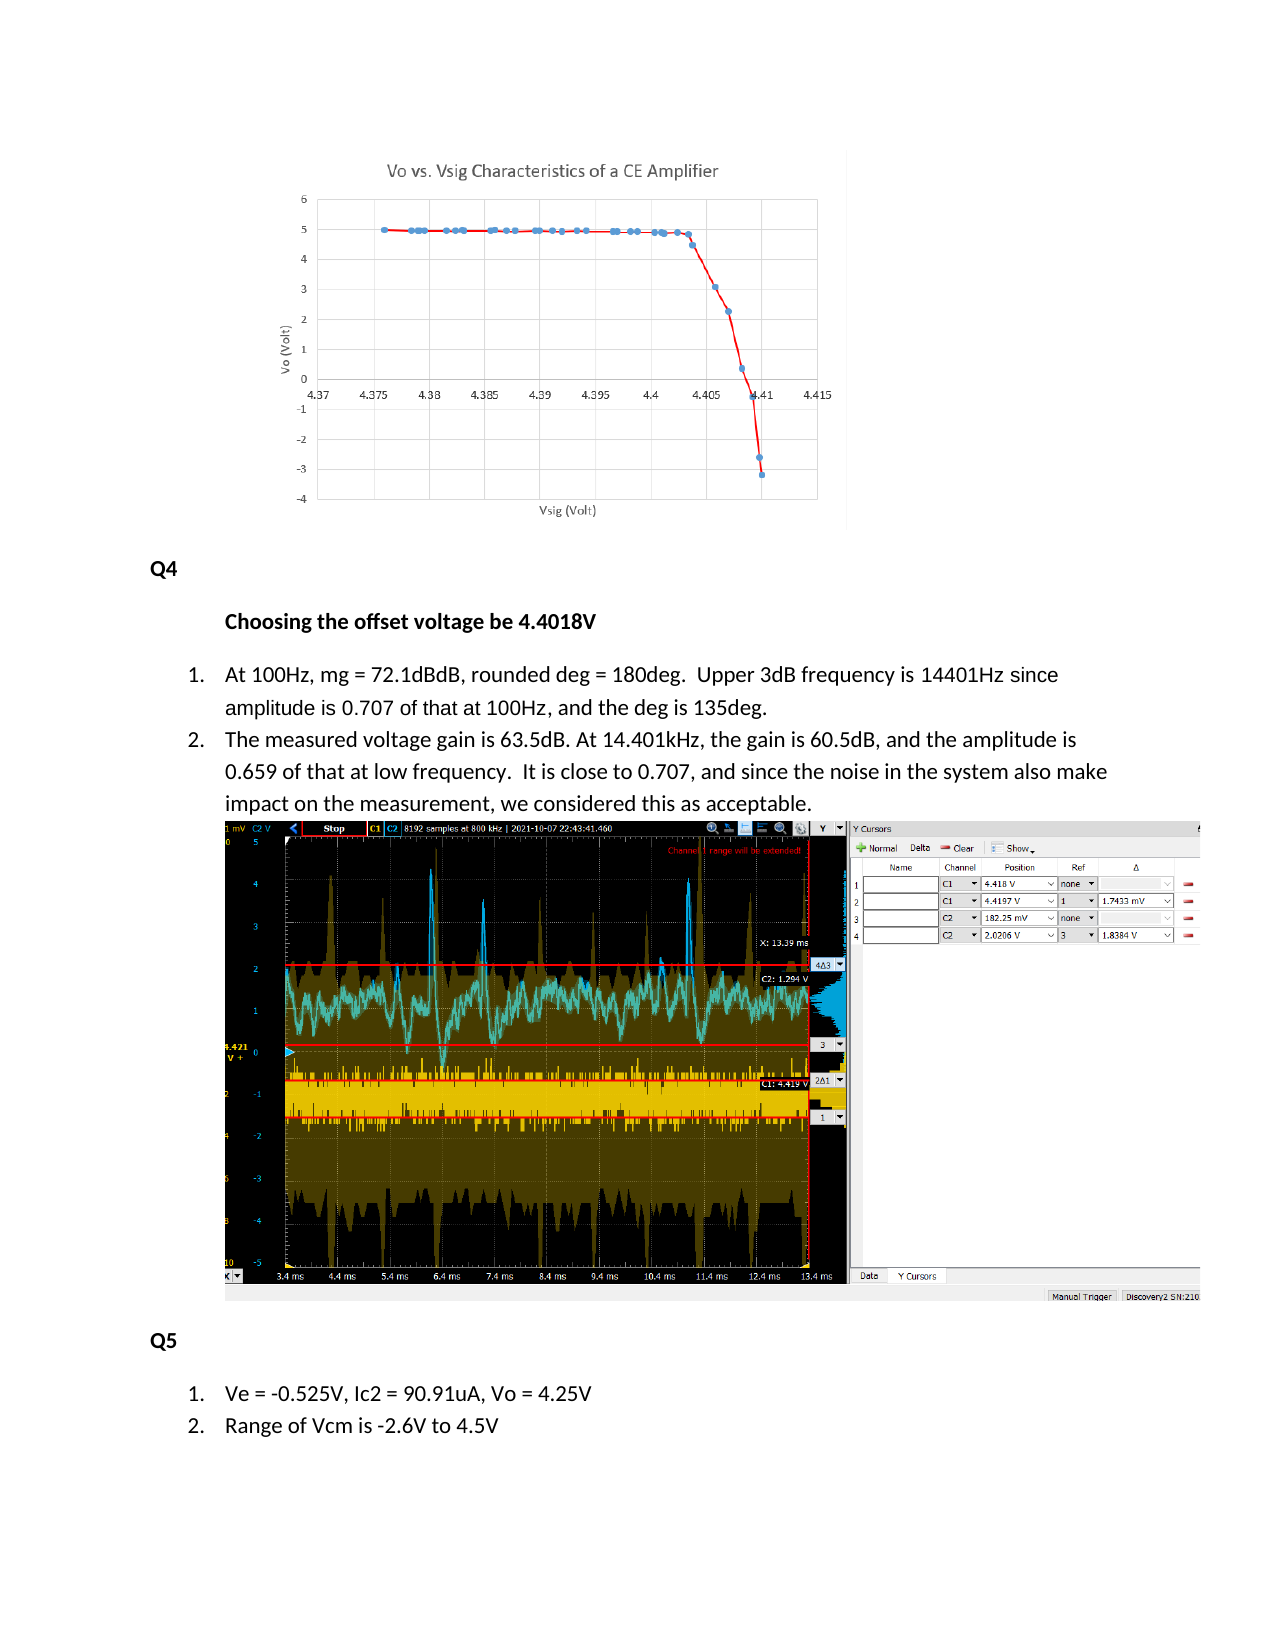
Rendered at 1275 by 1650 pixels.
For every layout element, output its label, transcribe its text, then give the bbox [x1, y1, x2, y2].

text Q5 [150, 1326, 1125, 1354]
picture [225, 821, 1200, 1301]
text Choosing the offset voltage be 4.4018V [150, 607, 1125, 636]
list Range of Vcm is -2.6V to 4.5V [187, 1411, 1125, 1439]
text Q4 [150, 554, 1125, 582]
list At 100Hz, mg = 72.1dBdB, rounded deg = 180deg. Upper 3dB frequency is 14401Hz since amplitude is 0.707 of that at 100Hz, and the deg is 135deg. [187, 661, 1125, 721]
list Ve = -0.525V, Ic2 = 90.91uA, Vo = 4.25V [187, 1379, 1125, 1407]
picture [261, 150, 847, 530]
list The measured voltage gain is 63.5dB. At 14.401kHz, the gain is 60.5dB, and the amplitude is 0.659 of that at low frequency. It is close to 0.707, and since the noise in the system also make impact on the measurement, we considered this as acceptable. [187, 725, 1125, 817]
